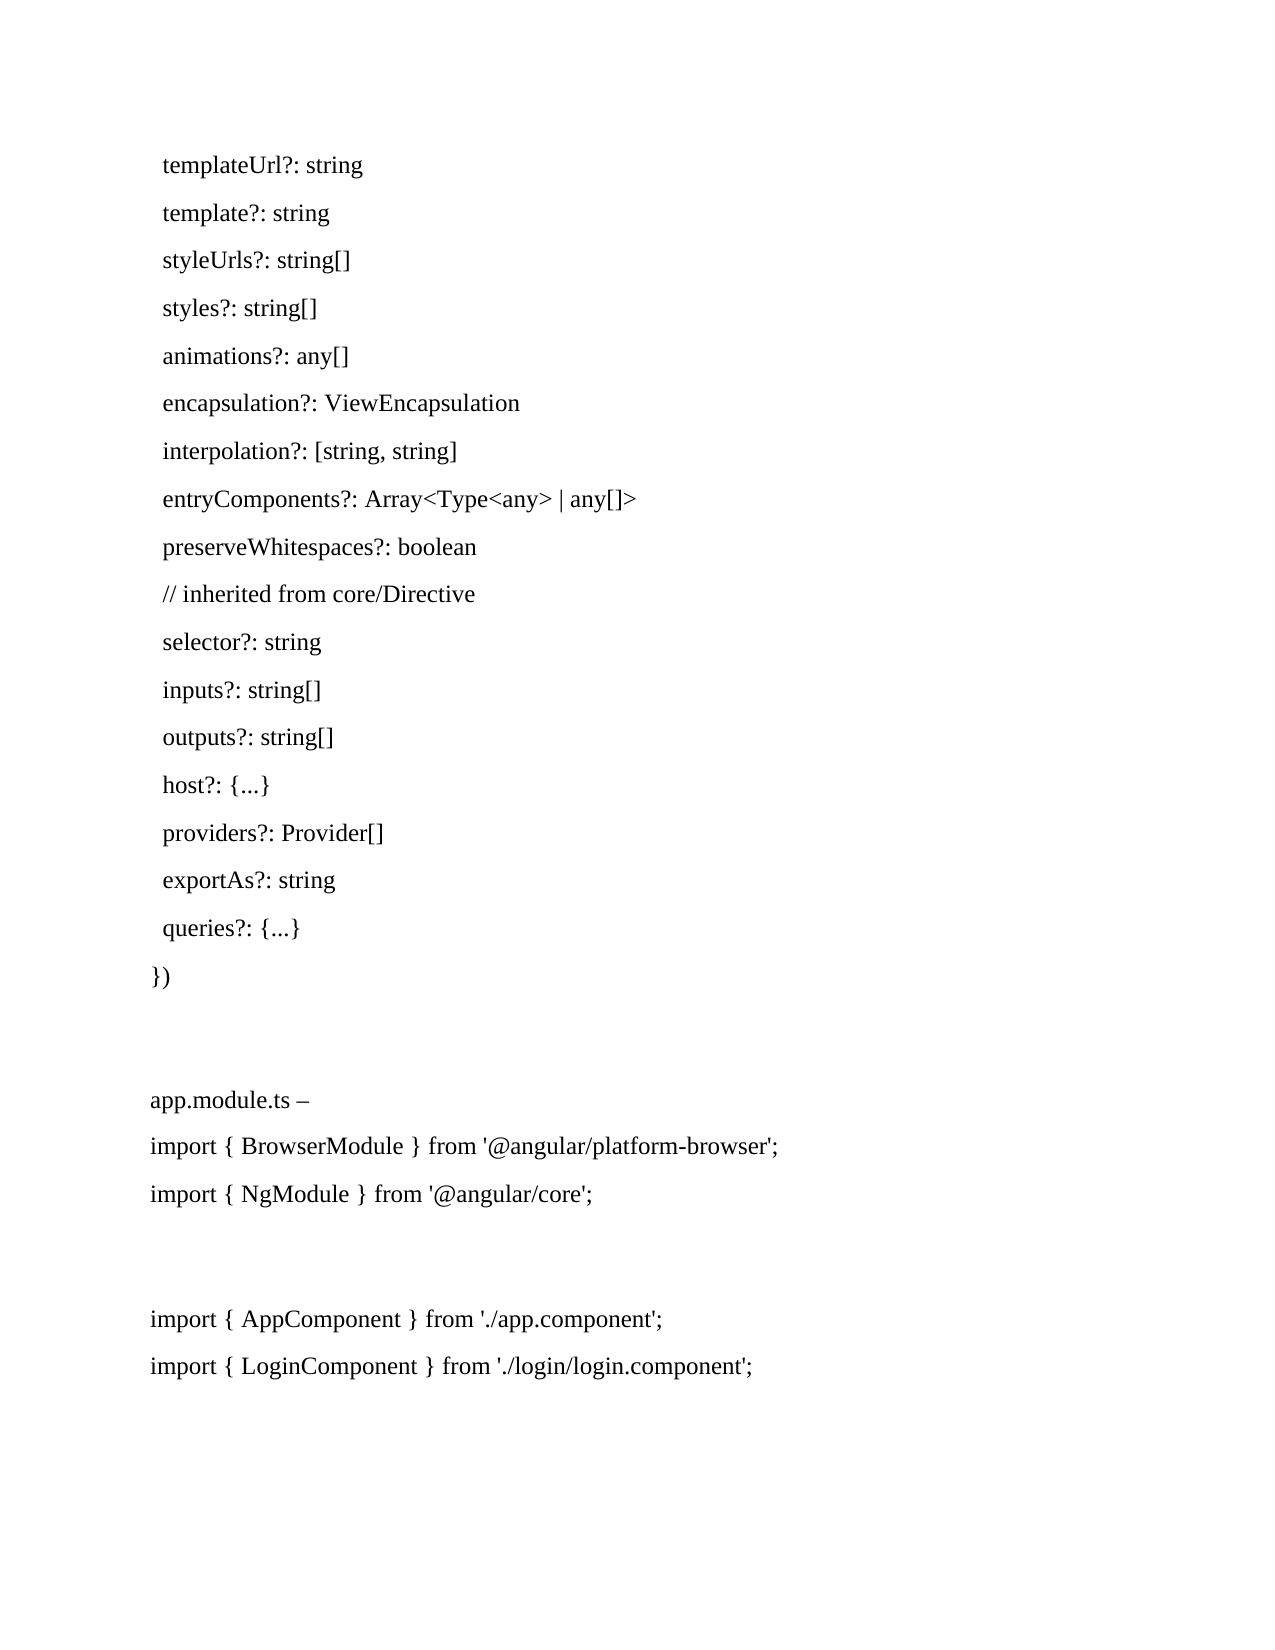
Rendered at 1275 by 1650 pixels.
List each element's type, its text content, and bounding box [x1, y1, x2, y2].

text outputs?: string[] [150, 722, 1125, 751]
text encapsulation?: ViewEncapsulation [150, 388, 1125, 417]
text app.module.ts – [150, 1086, 1125, 1114]
text import { LoginComponent } from './login/login.component'; [150, 1351, 1125, 1380]
text providers?: Provider[] [150, 818, 1125, 847]
text entryComponents?: Array<Type<any> | any[]> [150, 484, 1125, 513]
text // inherited from core/Directive [150, 579, 1125, 608]
text import { BrowserModule } from '@angular/platform-browser'; [150, 1131, 1125, 1160]
text templateUrl?: string [150, 150, 1125, 179]
text template?: string [150, 198, 1125, 226]
text styleUrls?: string[] [150, 245, 1125, 274]
text selector?: string [150, 627, 1125, 656]
text inputs?: string[] [150, 675, 1125, 703]
text styles?: string[] [150, 293, 1125, 322]
text interpolation?: [string, string] [150, 436, 1125, 465]
text import { NgModule } from '@angular/core'; [150, 1179, 1125, 1208]
text host?: {...} [150, 770, 1125, 799]
text exportAs?: string [150, 866, 1125, 894]
text }) [150, 961, 1125, 990]
text preserveWhitespaces?: boolean [150, 532, 1125, 560]
text import { AppComponent } from './app.component'; [150, 1304, 1125, 1332]
text animations?: any[] [150, 341, 1125, 369]
text queries?: {...} [150, 913, 1125, 942]
